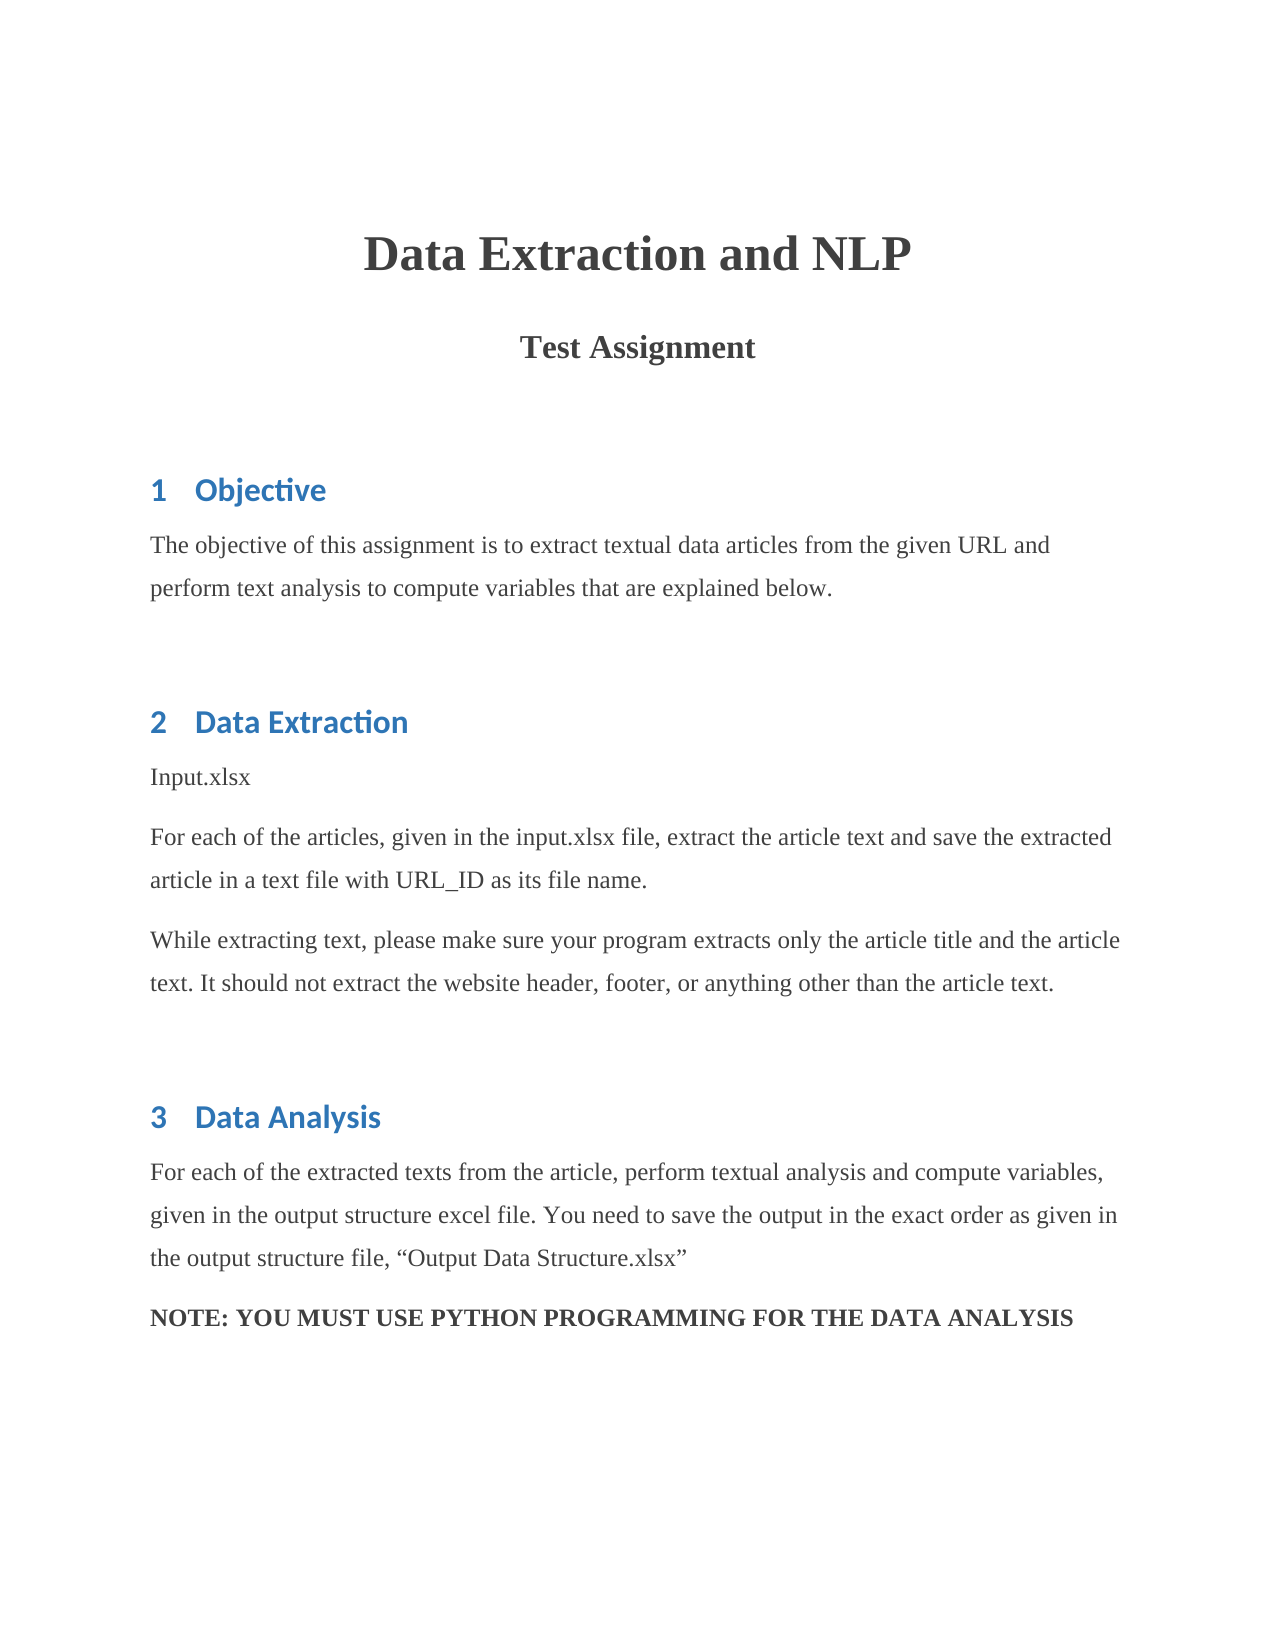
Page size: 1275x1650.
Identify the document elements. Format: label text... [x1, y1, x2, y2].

text Input.xlsx [150, 762, 1125, 791]
subtitle Data Extraction [150, 701, 1125, 742]
text While extracting text, please make sure your program extracts only the article title and the article text. It should not extract the website header, footer, or anything other than the article text. [150, 925, 1125, 997]
subtitle Objective [150, 469, 1125, 510]
text NOTE: YOU MUST USE PYTHON PROGRAMMING FOR THE DATA ANALYSIS [150, 1303, 1125, 1374]
text The objective of this assignment is to extract textual data articles from the given URL and perform text analysis to compute variables that are explained below. [150, 530, 1125, 602]
text Test Assignment [150, 327, 1125, 365]
subtitle Data Analysis [150, 1096, 1125, 1137]
text Data Extraction and NLP [150, 224, 1125, 282]
text For each of the articles, given in the input.xlsx file, extract the article text and save the extracted article in a text file with URL_ID as its file name. [150, 822, 1125, 894]
text For each of the extracted texts from the article, perform textual analysis and compute variables, given in the output structure excel file. You need to save the output in the exact order as given in the output structure file, “Output Data Structure.xlsx” [150, 1157, 1125, 1272]
